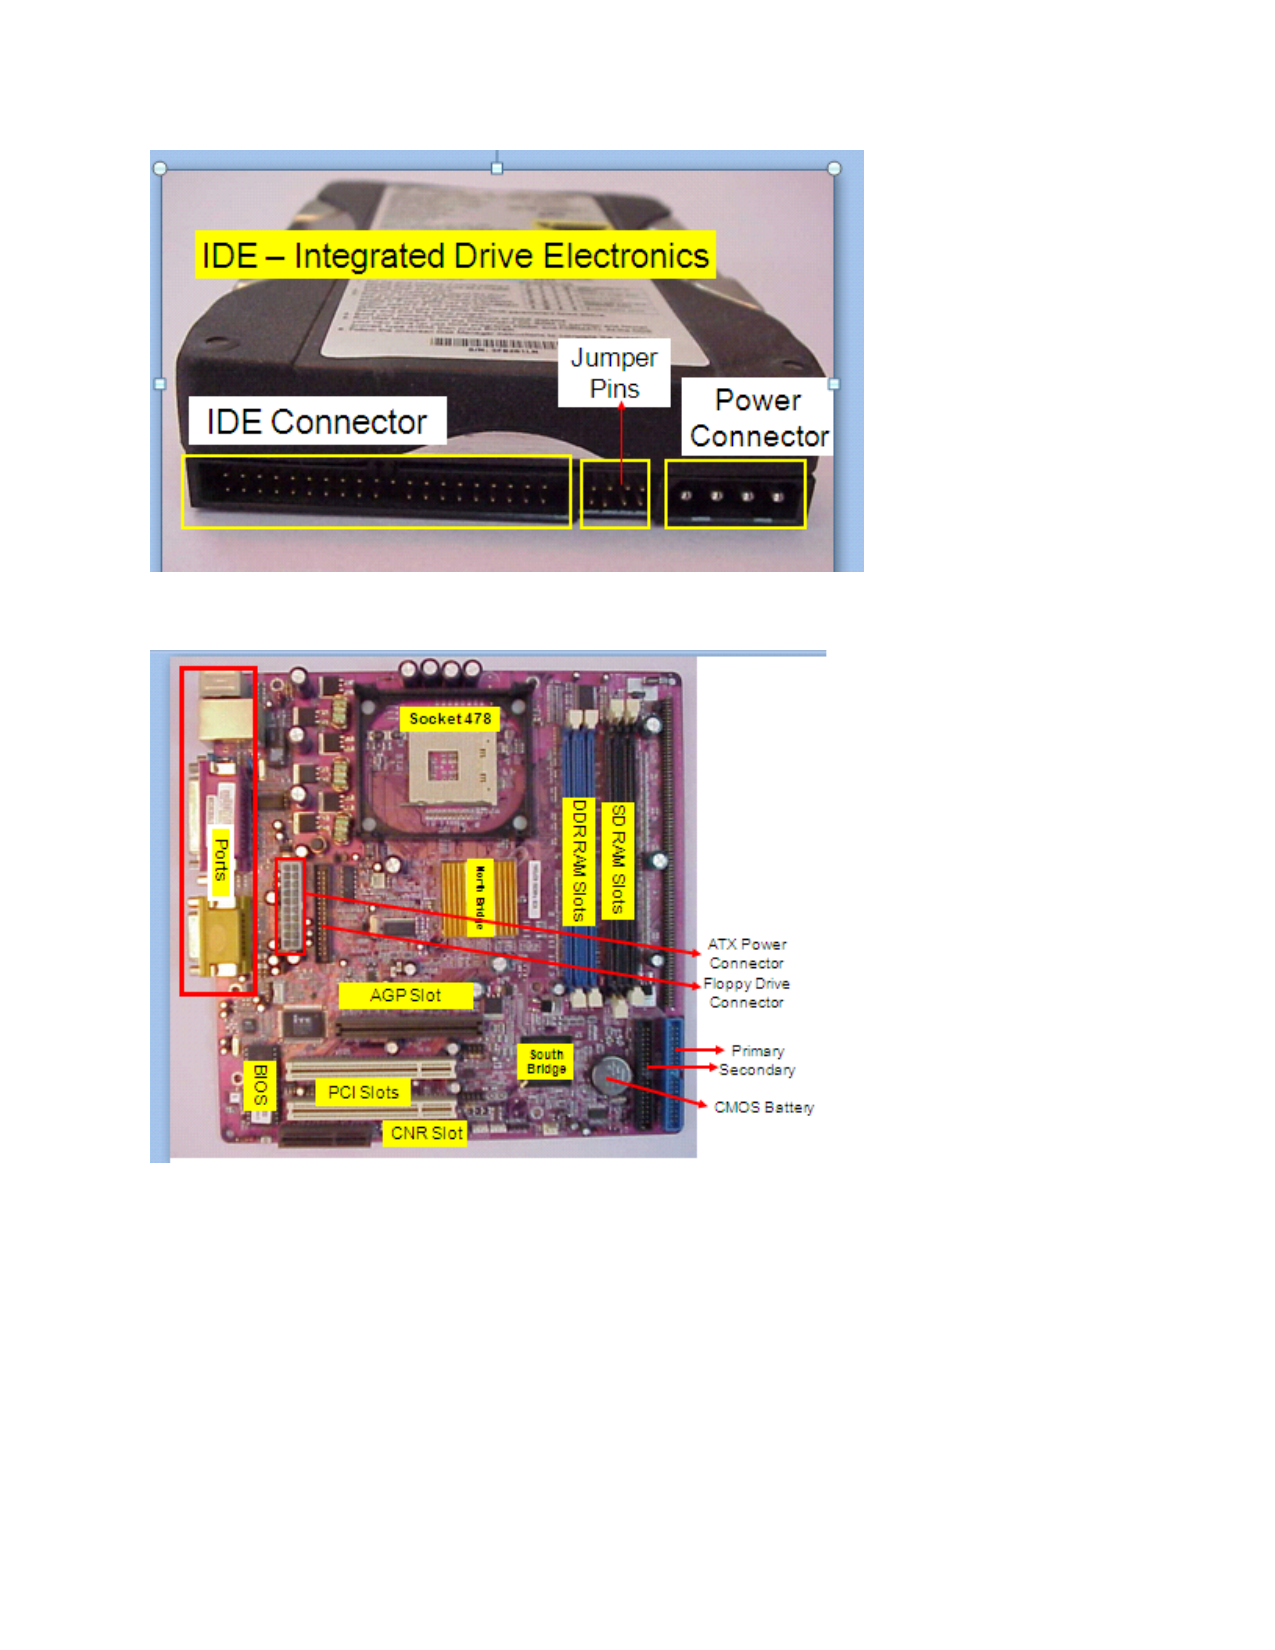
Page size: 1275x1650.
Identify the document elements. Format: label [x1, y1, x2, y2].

picture [150, 150, 864, 572]
picture [150, 650, 827, 1163]
